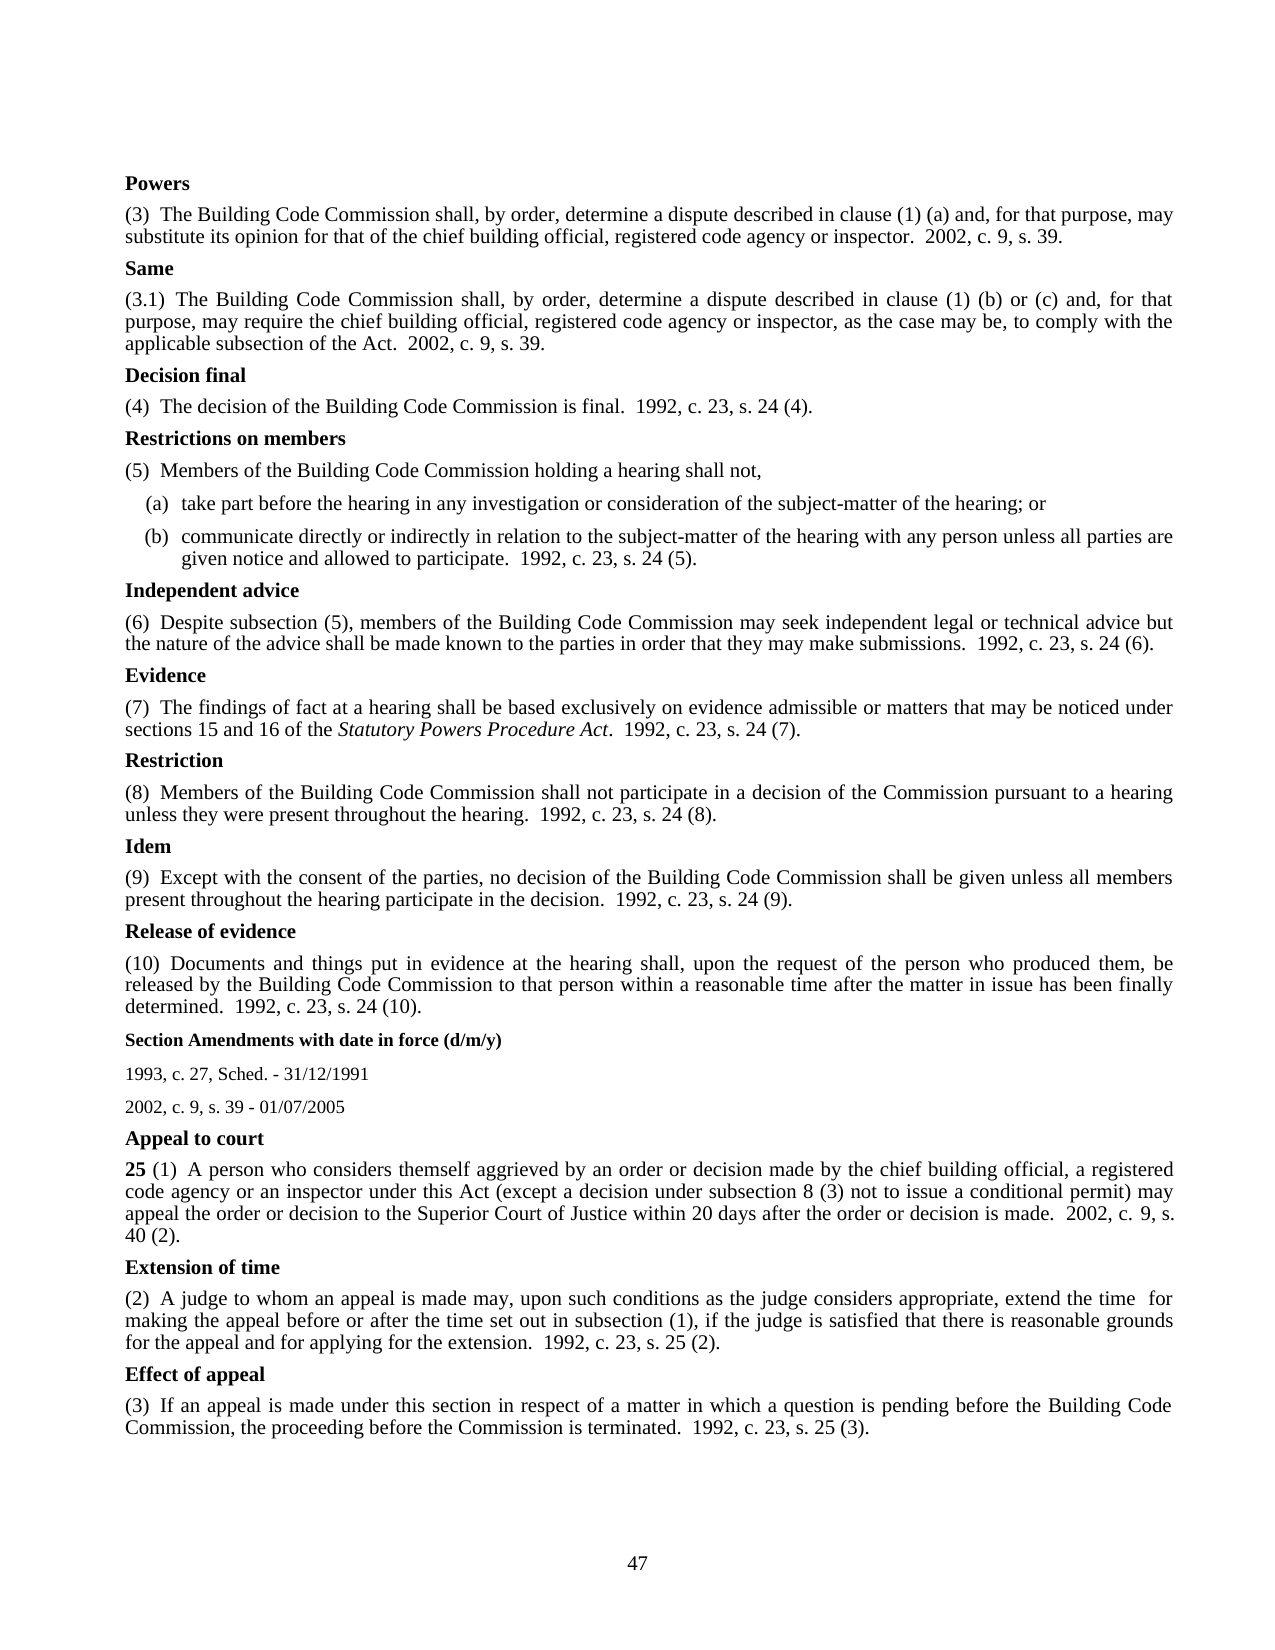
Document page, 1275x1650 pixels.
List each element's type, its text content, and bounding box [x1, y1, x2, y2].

text Release of evidence [125, 923, 1175, 942]
text 2002, c. 9, s. 39 - 01/07/2005 [125, 1096, 1175, 1118]
text (5) Members of the Building Code Commission holding a hearing shall not, [125, 460, 1175, 482]
text (b) communicate directly or indirectly in relation to the subject-matter of the hearing with any person unless all parties are given notice and allowed to participate. 1992, c. 23, s. 24 (5). [125, 526, 1175, 570]
text (2) A judge to whom an appeal is made may, upon such conditions as the judge considers appropriate, extend the time for making the appeal before or after the time set out in subsection (1), if the judge is satisfied that there is reasonable grounds for the appeal and for applying for the extension. 1992, c. 23, s. 25 (2). [125, 1288, 1175, 1353]
text Section Amendments with date in force (d/m/y) [125, 1029, 1175, 1051]
text 25 (1) A person who considers themself aggrieved by an order or decision made by the chief building official, a registered code agency or an inspector under this Act (except a decision under subsection 8 (3) not to issue a conditional permit) may appeal the order or decision to the Superior Court of Justice within 20 days after the order or decision is made. 2002, c. 9, s. 40 (2). [125, 1159, 1175, 1247]
text Evidence [125, 668, 1175, 686]
text (3) The Building Code Commission shall, by order, determine a dispute described in clause (1) (a) and, for that purpose, may substitute its opinion for that of the chief building official, registered code agency or inspector. 2002, c. 9, s. 39. [125, 204, 1175, 248]
text (10) Documents and things put in evidence at the hearing shall, upon the request of the person who produced them, be released by the Building Code Commission to that person within a reasonable time after the matter in issue has been finally determined. 1992, c. 23, s. 24 (10). [125, 952, 1175, 1018]
text Powers [125, 175, 1175, 194]
text (7) The findings of fact at a hearing shall be based exclusively on evidence admissible or matters that may be noticed under sections 15 and 16 of the Statutory Powers Procedure Act. 1992, c. 23, s. 24 (7). [125, 697, 1175, 740]
text (3) If an appeal is made under this section in respect of a matter in which a question is pending before the Building Code Commission, the proceeding before the Commission is terminated. 1992, c. 23, s. 25 (3). [125, 1395, 1175, 1439]
text Same [125, 260, 1175, 279]
text Decision final [125, 367, 1175, 386]
text 1993, c. 27, Sched. - 31/12/1991 [125, 1063, 1175, 1084]
text Restriction [125, 753, 1175, 772]
text (8) Members of the Building Code Commission shall not participate in a decision of the Commission pursuant to a hearing unless they were present throughout the hearing. 1992, c. 23, s. 24 (8). [125, 782, 1175, 826]
text (4) The decision of the Building Code Commission is final. 1992, c. 23, s. 24 (4). [125, 396, 1175, 418]
text (3.1) The Building Code Commission shall, by order, determine a dispute described in clause (1) (b) or (c) and, for that purpose, may require the chief building official, registered code agency or inspector, as the case may be, to comply with the applicable subsection of the Act. 2002, c. 9, s. 39. [125, 289, 1175, 355]
text (9) Except with the consent of the parties, no decision of the Building Code Commission shall be given unless all members present throughout the hearing participate in the decision. 1992, c. 23, s. 24 (9). [125, 867, 1175, 911]
text Independent advice [125, 582, 1175, 601]
text (6) Despite subsection (5), members of the Building Code Commission may seek independent legal or technical advice but the nature of the advice shall be made known to the parties in order that they may make submissions. 1992, c. 23, s. 24 (6). [125, 612, 1175, 655]
text Restrictions on members [125, 431, 1175, 449]
text Appeal to court [125, 1130, 1175, 1149]
text Effect of appeal [125, 1366, 1175, 1385]
text Extension of time [125, 1259, 1175, 1278]
text (a) take part before the hearing in any investigation or consideration of the subject-matter of the hearing; or [125, 493, 1175, 515]
text Idem [125, 838, 1175, 857]
